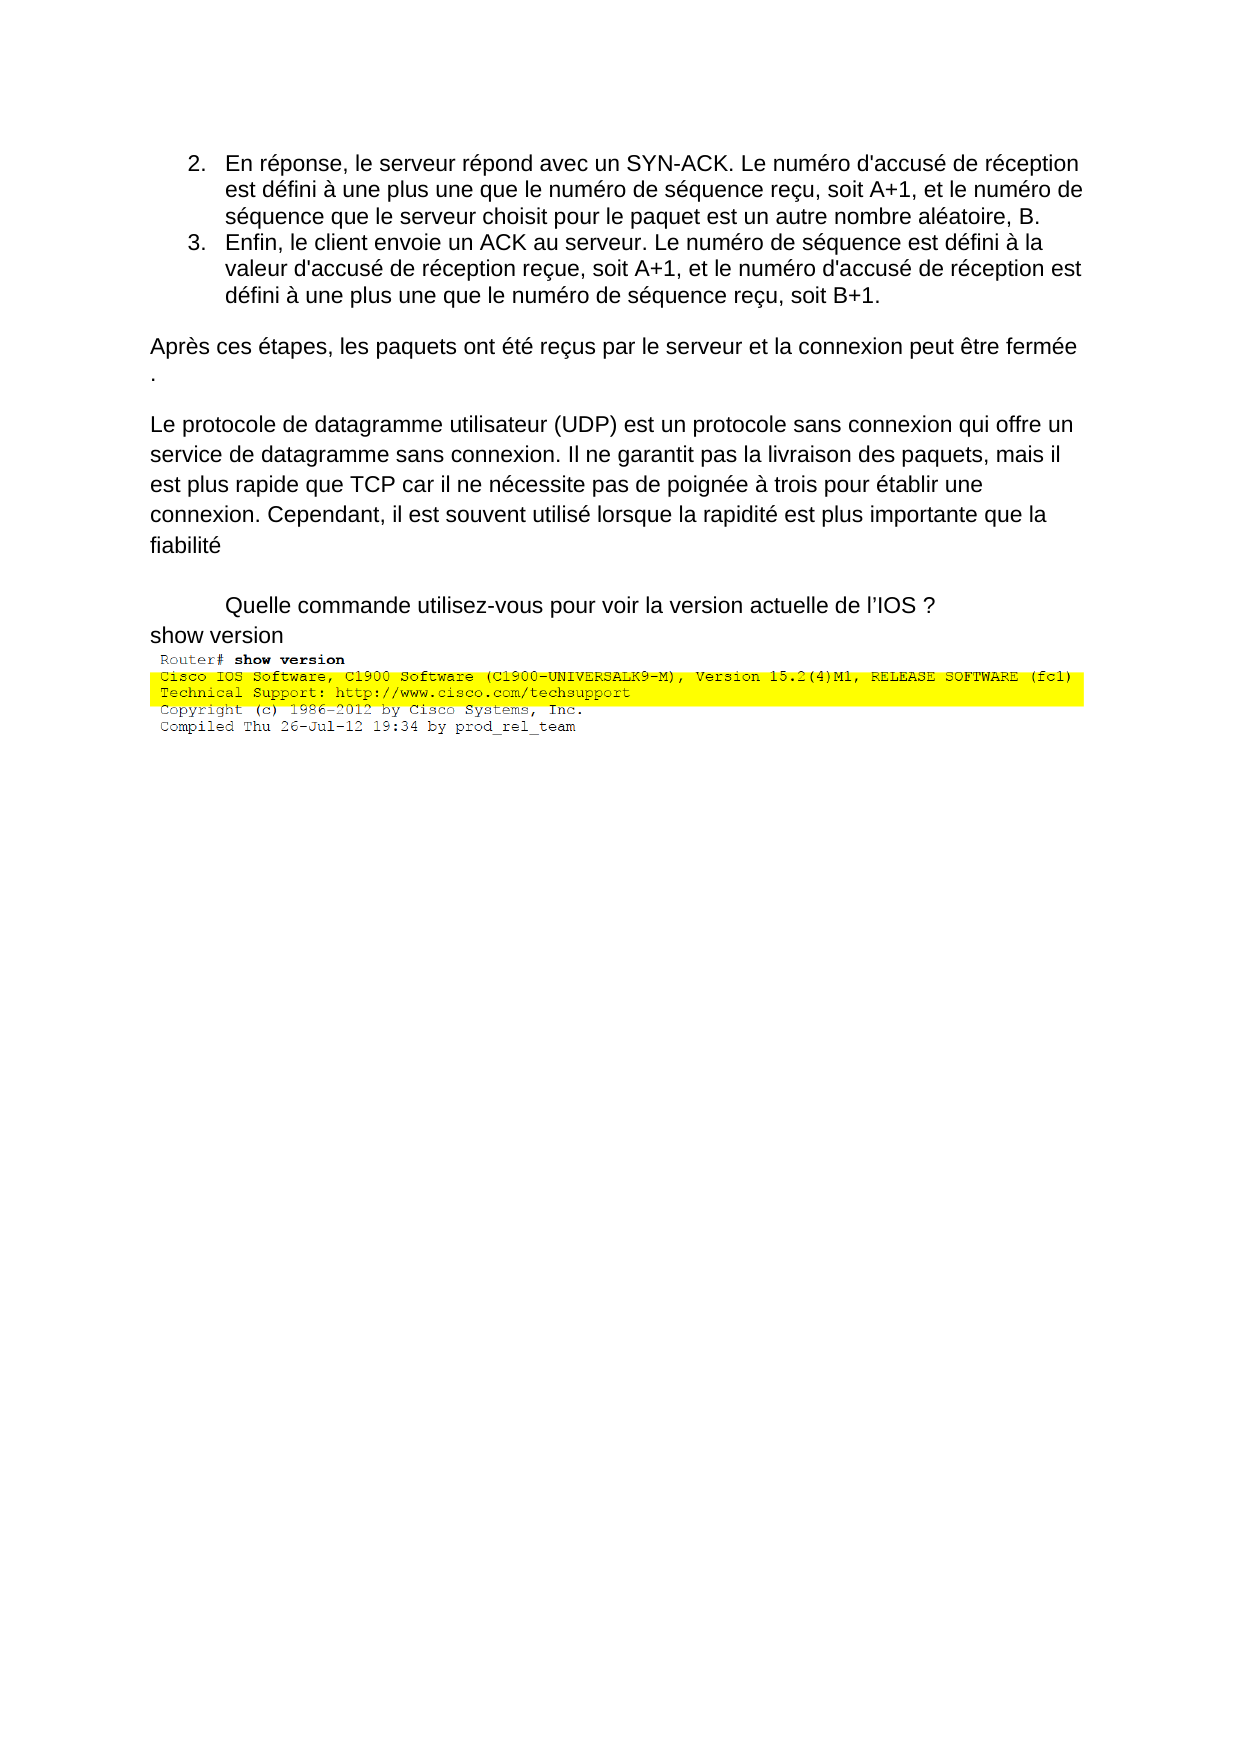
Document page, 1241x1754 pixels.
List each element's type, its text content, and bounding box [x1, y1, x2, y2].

text Le protocole de datagramme utilisateur (UDP) est un protocole sans connexion qui offre un service de datagramme sans connexion. Il ne garantit pas la livraison des paquets, mais il est plus rapide que TCP car il ne nécessite pas de poignée à trois pour établir une connexion. Cependant, il est souvent utilisé lorsque la rapidité est plus importante que la fiabilité [150, 411, 1090, 558]
text show version [150, 622, 1090, 649]
text Quelle commande utilisez-vous pour voir la version actuelle de l’IOS ? [150, 592, 1090, 618]
list En réponse, le serveur répond avec un SYN-ACK. Le numéro d'accusé de réception est défini à une plus une que le numéro de séquence reçu, soit A+1, et le numéro de séquence que le serveur choisit pour le paquet est un autre nombre aléatoire, B. [187, 150, 1090, 229]
text Après ces étapes, les paquets ont été reçus par le serveur et la connexion peut être fermée . [150, 333, 1090, 386]
picture [150, 652, 1091, 740]
list Enfin, le client envoie un ACK au serveur. Le numéro de séquence est défini à la valeur d'accusé de réception reçue, soit A+1, et le numéro d'accusé de réception est défini à une plus une que le numéro de séquence reçu, soit B+1. [187, 229, 1090, 308]
